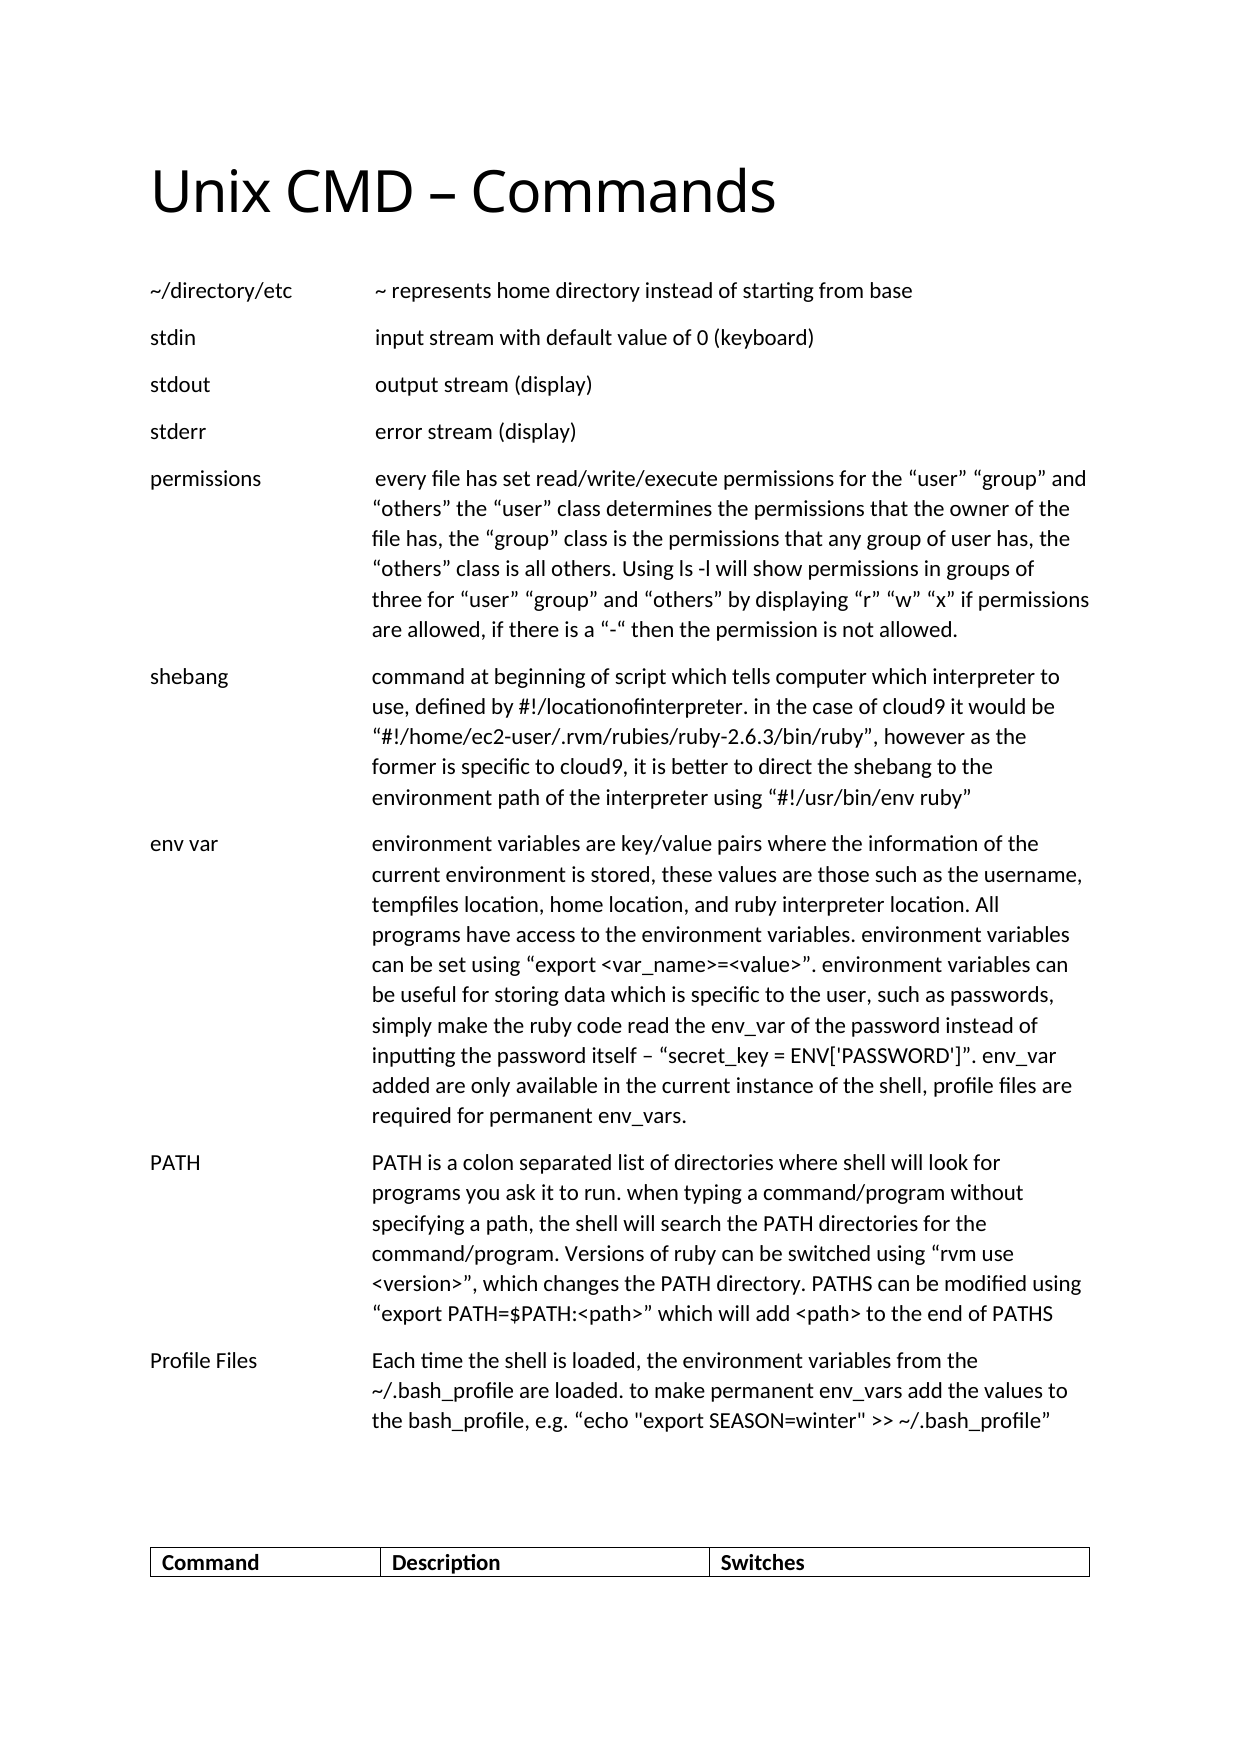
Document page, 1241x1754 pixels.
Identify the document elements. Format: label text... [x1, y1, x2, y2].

text Profile Files Each time the shell is loaded, the environment variables from the ~/.bash_profile are loaded. to make permanent env_vars add the values to the bash_profile, e.g. “echo "export SEASON=winter" >> ~/.bash_profile” [150, 1346, 1090, 1434]
text shebang command at beginning of script which tells computer which interpreter to use, defined by #!/locationofinterpreter. in the case of cloud9 it would be “#!/home/ec2-user/.rvm/rubies/ruby-2.6.3/bin/ruby”, however as the former is specific to cloud9, it is better to direct the shebang to the environment path of the interpreter using “#!/usr/bin/env ruby” [150, 662, 1090, 811]
text stdin input stream with default value of 0 (keyboard) [150, 323, 1090, 351]
text PATH PATH is a colon separated list of directories where shell will look for programs you ask it to run. when typing a command/program without specifying a path, the shell will search the PATH directories for the command/program. Versions of ruby can be switched using “rvm use <version>”, which changes the PATH directory. PATHS can be modified using “export PATH=$PATH:<path>” which will add <path> to the end of PATHS [150, 1148, 1090, 1327]
text ~/directory/etc ~ represents home directory instead of starting from base [150, 276, 1090, 304]
text stdout output stream (display) [150, 370, 1090, 398]
table_header Command [151, 1548, 380, 1576]
text permissions every file has set read/write/execute permissions for the “user” “group” and “others” the “user” class determines the permissions that the owner of the file has, the “group” class is the permissions that any group of user has, the “others” class is all others. Using ls -l will show permissions in groups of three for “user” “group” and “others” by displaying “r” “w” “x” if permissions are allowed, if there is a “-“ then the permission is not allowed. [150, 464, 1090, 643]
text stderr error stream (display) [150, 417, 1090, 445]
title Unix CMD – Commands [150, 150, 1090, 229]
table_header Switches [710, 1548, 1089, 1576]
table_header Description [381, 1548, 709, 1576]
text env var environment variables are key/value pairs where the information of the current environment is stored, these values are those such as the username, tempfiles location, home location, and ruby interpreter location. All programs have access to the environment variables. environment variables can be set using “export <var_name>=<value>”. environment variables can be useful for storing data which is specific to the user, such as passwords, simply make the ruby code read the env_var of the password instead of inputting the password itself – “secret_key = ENV['PASSWORD']”. env_var added are only available in the current instance of the shell, profile files are required for permanent env_vars. [150, 829, 1090, 1129]
